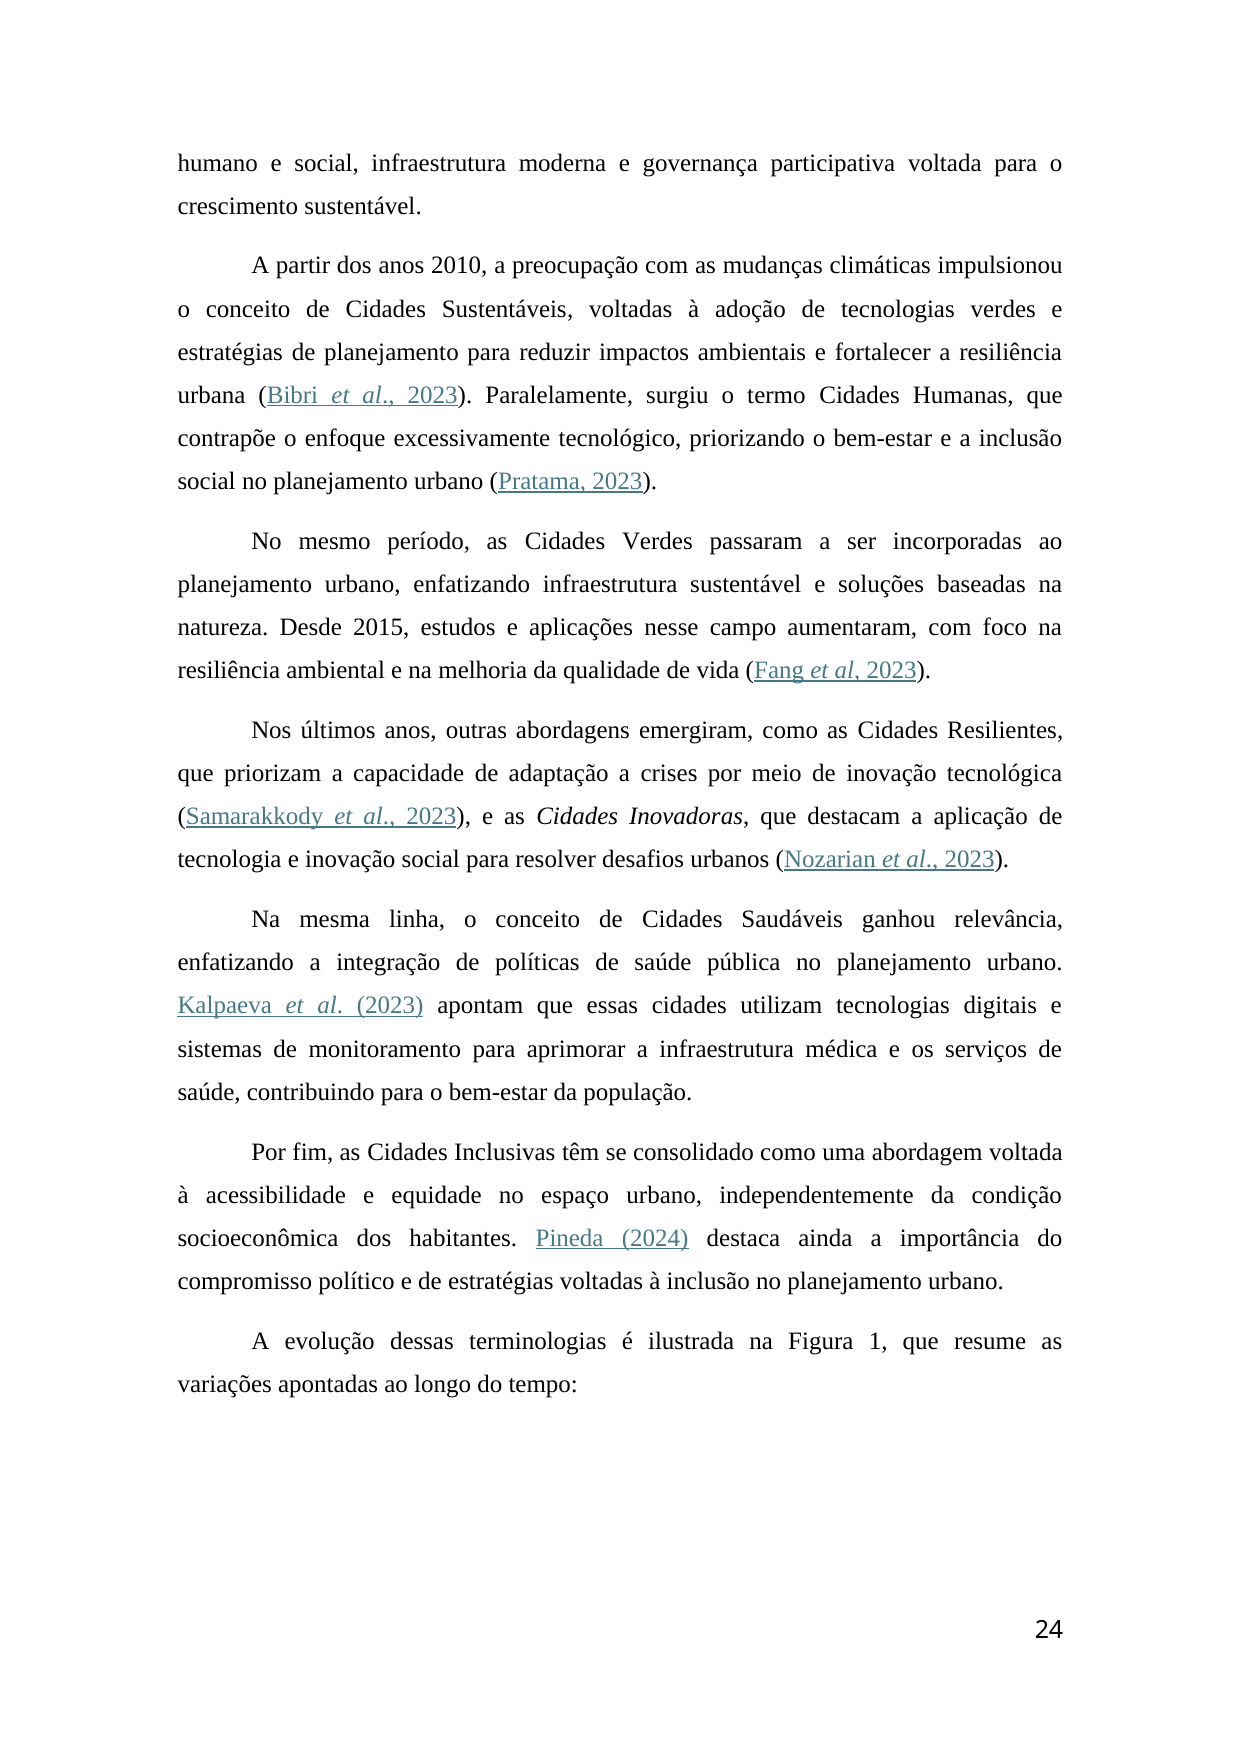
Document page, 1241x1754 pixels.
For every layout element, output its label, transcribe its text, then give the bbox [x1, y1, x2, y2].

text A evolução dessas terminologias é ilustrada na Figura 1, que resume as variações apontadas ao longo do tempo: [177, 1326, 1063, 1398]
text A partir dos anos 2010, a preocupação com as mudanças climáticas impulsionou o conceito de Cidades Sustentáveis, voltadas à adoção de tecnologias verdes e estratégias de planejamento para reduzir impactos ambientais e fortalecer a resiliência urbana (Bibri et al., 2023). Paralelamente, surgiu o termo Cidades Humanas, que contrapõe o enfoque excessivamente tecnológico, priorizando o bem-estar e a inclusão social no planejamento urbano (Pratama, 2023). [177, 251, 1063, 495]
text Por fim, as Cidades Inclusivas têm se consolidado como uma abordagem voltada à acessibilidade e equidade no espaço urbano, independentemente da condição socioeconômica dos habitantes. Pineda (2024) destaca ainda a importância do compromisso político e de estratégias voltadas à inclusão no planejamento urbano. [177, 1137, 1063, 1295]
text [177, 148, 1063, 219]
text No mesmo período, as Cidades Verdes passaram a ser incorporadas ao planejamento urbano, enfatizando infraestrutura sustentável e soluções baseadas na natureza. Desde 2015, estudos e aplicações nesse campo aumentaram, com foco na resiliência ambiental e na melhoria da qualidade de vida (Fang et al, 2023). [177, 526, 1063, 684]
text Nos últimos anos, outras abordagens emergiram, como as Cidades Resilientes, que priorizam a capacidade de adaptação a crises por meio de inovação tecnológica (Samarakkody et al., 2023), e as Cidades Inovadoras, que destacam a aplicação de tecnologia e inovação social para resolver desafios urbanos (Nozarian et al., 2023). [177, 715, 1063, 873]
text Na mesma linha, o conceito de Cidades Saudáveis ganhou relevância, enfatizando a integração de políticas de saúde pública no planejamento urbano. Kalpaeva et al. (2023) apontam que essas cidades utilizam tecnologias digitais e sistemas de monitoramento para aprimorar a infraestrutura médica e os serviços de saúde, contribuindo para o bem-estar da população. [177, 904, 1063, 1106]
